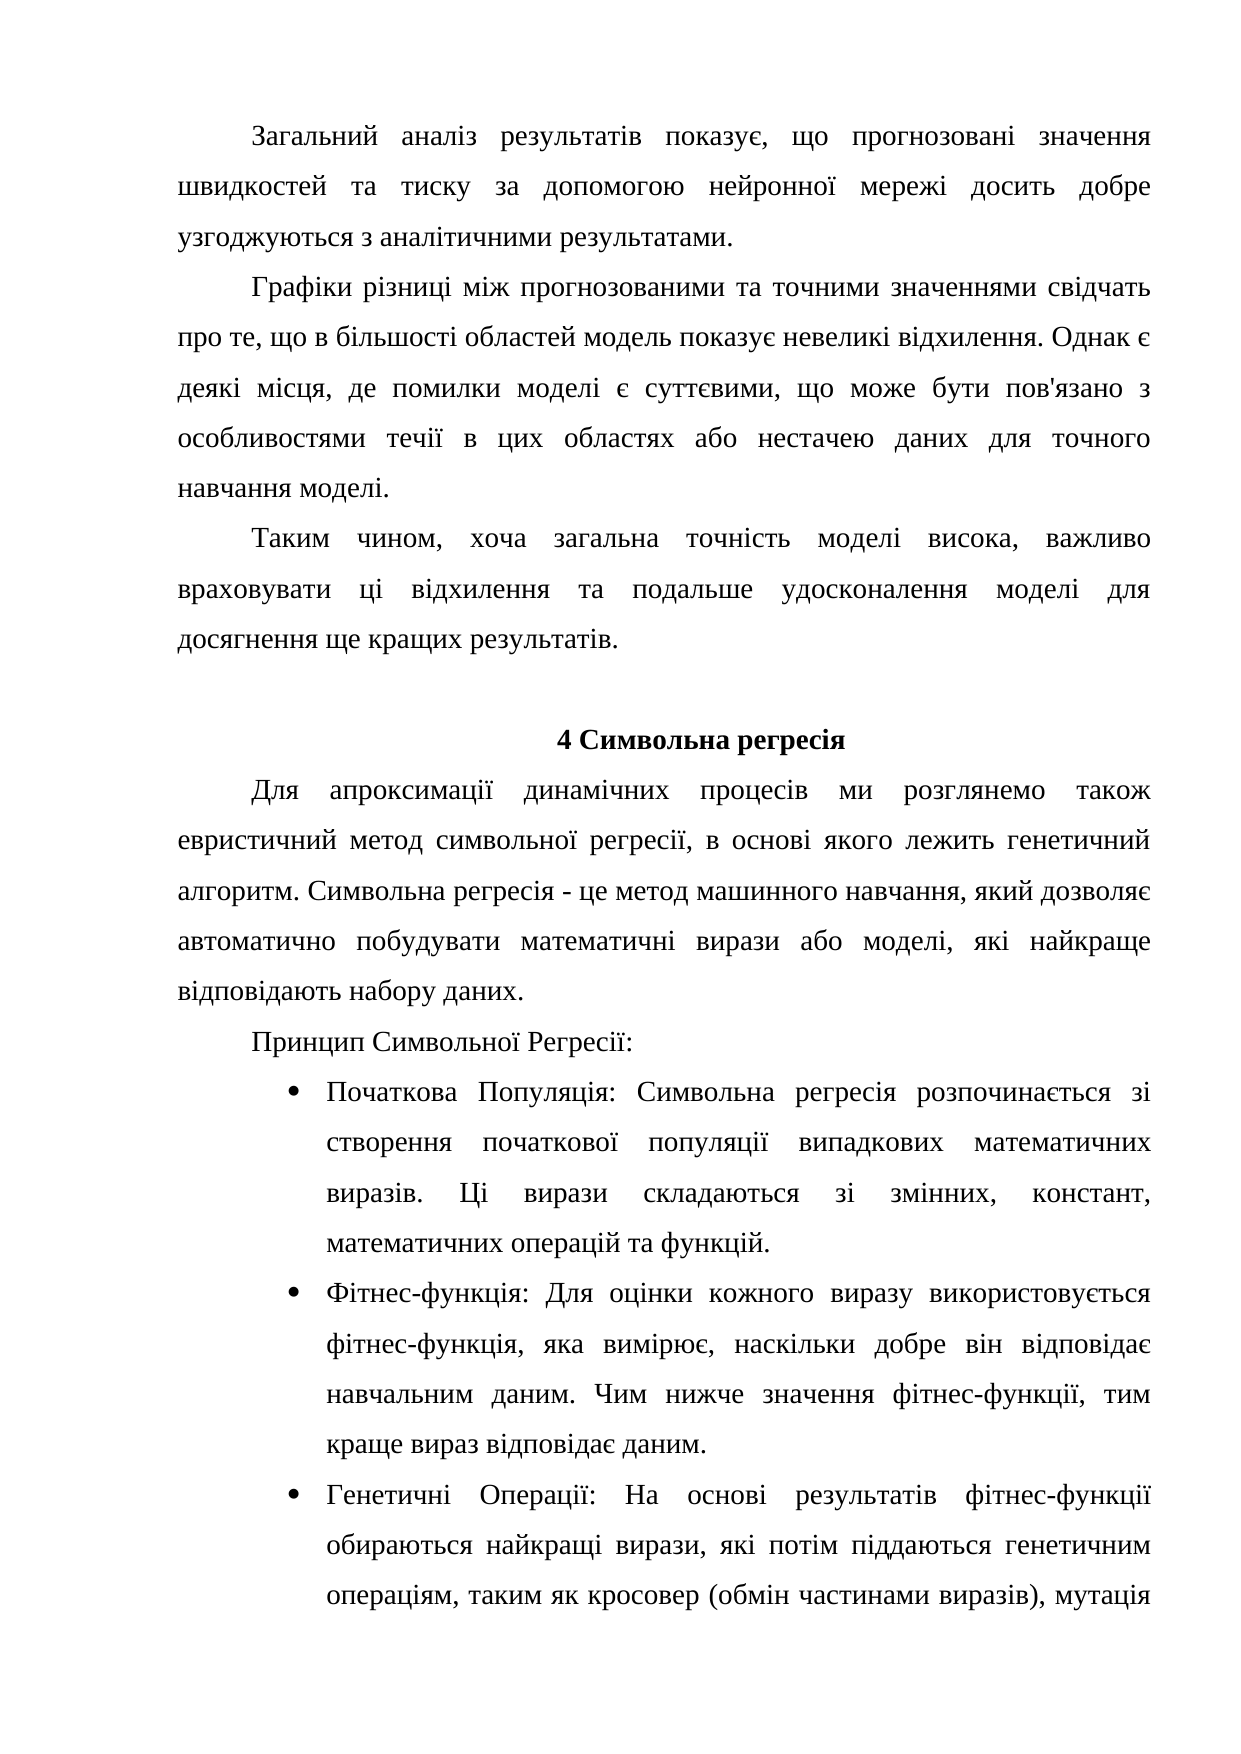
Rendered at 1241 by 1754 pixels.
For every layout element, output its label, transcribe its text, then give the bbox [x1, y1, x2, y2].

list Початкова Популяція: Символьна регресія розпочинається зі створення початкової популяції випадкових математичних виразів. Ці вирази складаються зі змінних, констант, математичних операцій та функцій. [288, 1074, 1152, 1259]
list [288, 1477, 1152, 1611]
text 4 Символьна регресія [177, 722, 1152, 755]
text Таким чином, хоча загальна точність моделі висока, важливо враховувати ці відхилення та подальше удосконалення моделі для досягнення ще кращих результатів. [177, 521, 1152, 655]
list Фітнес-функція: Для оцінки кожного виразу використовується фітнес-функція, яка вимірює, наскільки добре він відповідає навчальним даним. Чим нижче значення фітнес-функції, тим краще вираз відповідає даним. [288, 1275, 1152, 1460]
text Принцип Символьної Регресії: [177, 1024, 1152, 1057]
text Графіки різниці між прогнозованими та точними значеннями свідчать про те, що в більшості областей модель показує невеликі відхилення. Однак є деякі місця, де помилки моделі є суттєвими, що може бути пов'язано з особливостями течії в цих областях або нестачею даних для точного навчання моделі. [177, 269, 1152, 504]
text Загальний аналіз результатів показує, що прогнозовані значення швидкостей та тиску за допомогою нейронної мережі досить добре узгоджуються з аналітичними результатами. [177, 118, 1152, 252]
text Для апроксимації динамічних процесів ми розглянемо також евристичний метод символьної регресії, в основі якого лежить генетичний алгоритм. Символьна регресія - це метод машинного навчання, який дозволяє автоматично побудувати математичні вирази або моделі, які найкраще відповідають набору даних. [177, 772, 1152, 1007]
